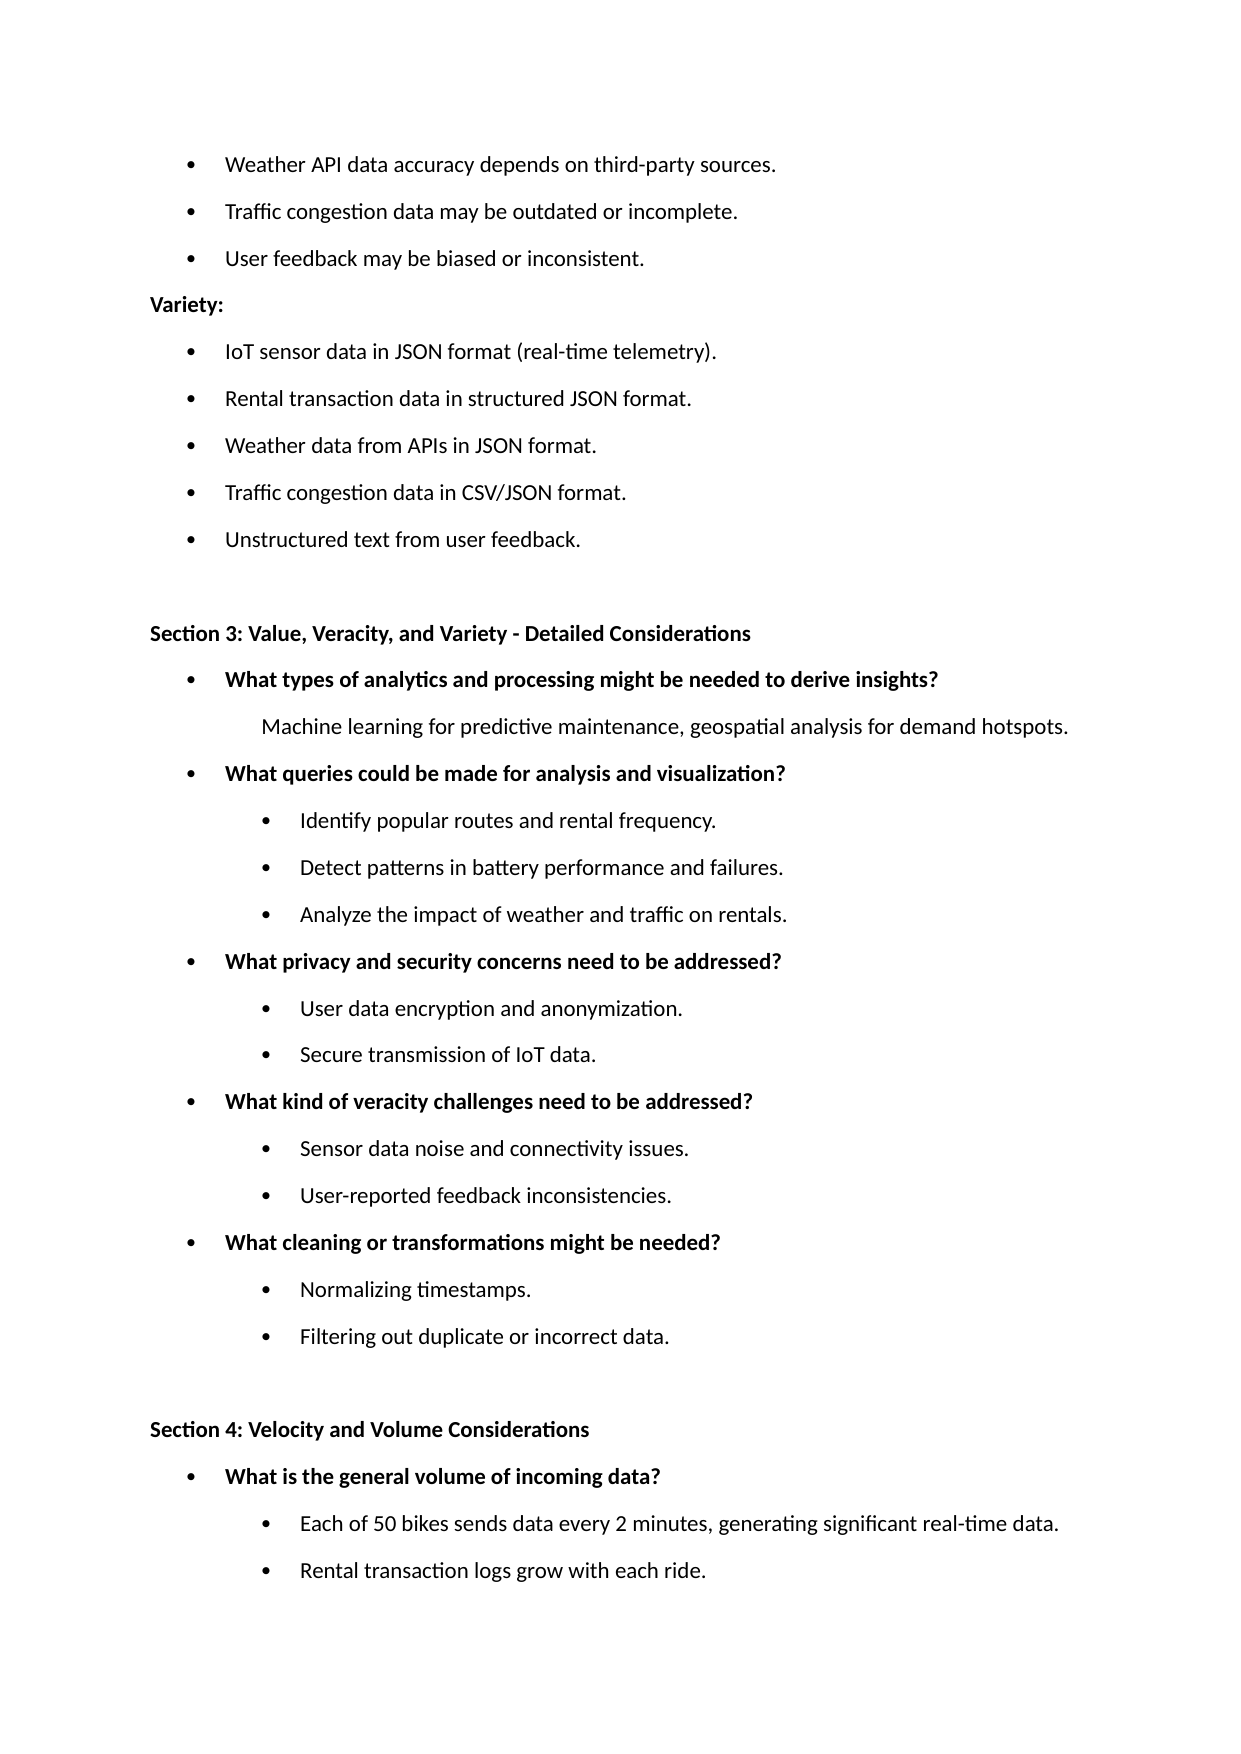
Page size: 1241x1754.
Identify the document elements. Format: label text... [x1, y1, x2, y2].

list Unstructured text from user feedback. [187, 525, 1090, 553]
list Filtering out duplicate or incorrect data. [262, 1322, 1090, 1350]
list Detect patterns in battery performance and failures. [262, 853, 1090, 881]
list Each of 50 bikes sends data every 2 minutes, generating significant real-time data. [262, 1509, 1090, 1537]
list Rental transaction logs grow with each ride. [262, 1556, 1090, 1584]
list What types of analytics and processing might be needed to derive insights? [187, 666, 1090, 694]
list What cleaning or transformations might be needed? [187, 1228, 1090, 1256]
text Section 3: Value, Veracity, and Variety - Detailed Considerations [150, 619, 1090, 647]
text Machine learning for predictive maintenance, geospatial analysis for demand hotspots. [225, 712, 1090, 741]
list What is the general volume of incoming data? [187, 1462, 1090, 1491]
text Section 4: Velocity and Volume Considerations [150, 1416, 1090, 1444]
list User data encryption and anonymization. [262, 994, 1090, 1022]
list Secure transmission of IoT data. [262, 1041, 1090, 1069]
list What queries could be made for analysis and visualization? [187, 759, 1090, 787]
list Weather data from APIs in JSON format. [187, 431, 1090, 459]
list What privacy and security concerns need to be addressed? [187, 947, 1090, 975]
list Traffic congestion data in CSV/JSON format. [187, 478, 1090, 506]
list Rental transaction data in structured JSON format. [187, 384, 1090, 412]
list What kind of veracity challenges need to be addressed? [187, 1087, 1090, 1116]
list Sensor data noise and connectivity issues. [262, 1134, 1090, 1162]
list Analyze the impact of weather and traffic on rentals. [262, 900, 1090, 928]
text Variety: [150, 291, 1090, 319]
list Traffic congestion data may be outdated or incomplete. [187, 197, 1090, 225]
list User-reported feedback inconsistencies. [262, 1181, 1090, 1209]
list Normalizing timestamps. [262, 1275, 1090, 1303]
list Identify popular routes and rental frequency. [262, 806, 1090, 834]
list Weather API data accuracy depends on third-party sources. [187, 150, 1090, 178]
list User feedback may be biased or inconsistent. [187, 244, 1090, 272]
list IoT sensor data in JSON format (real-time telemetry). [187, 337, 1090, 366]
